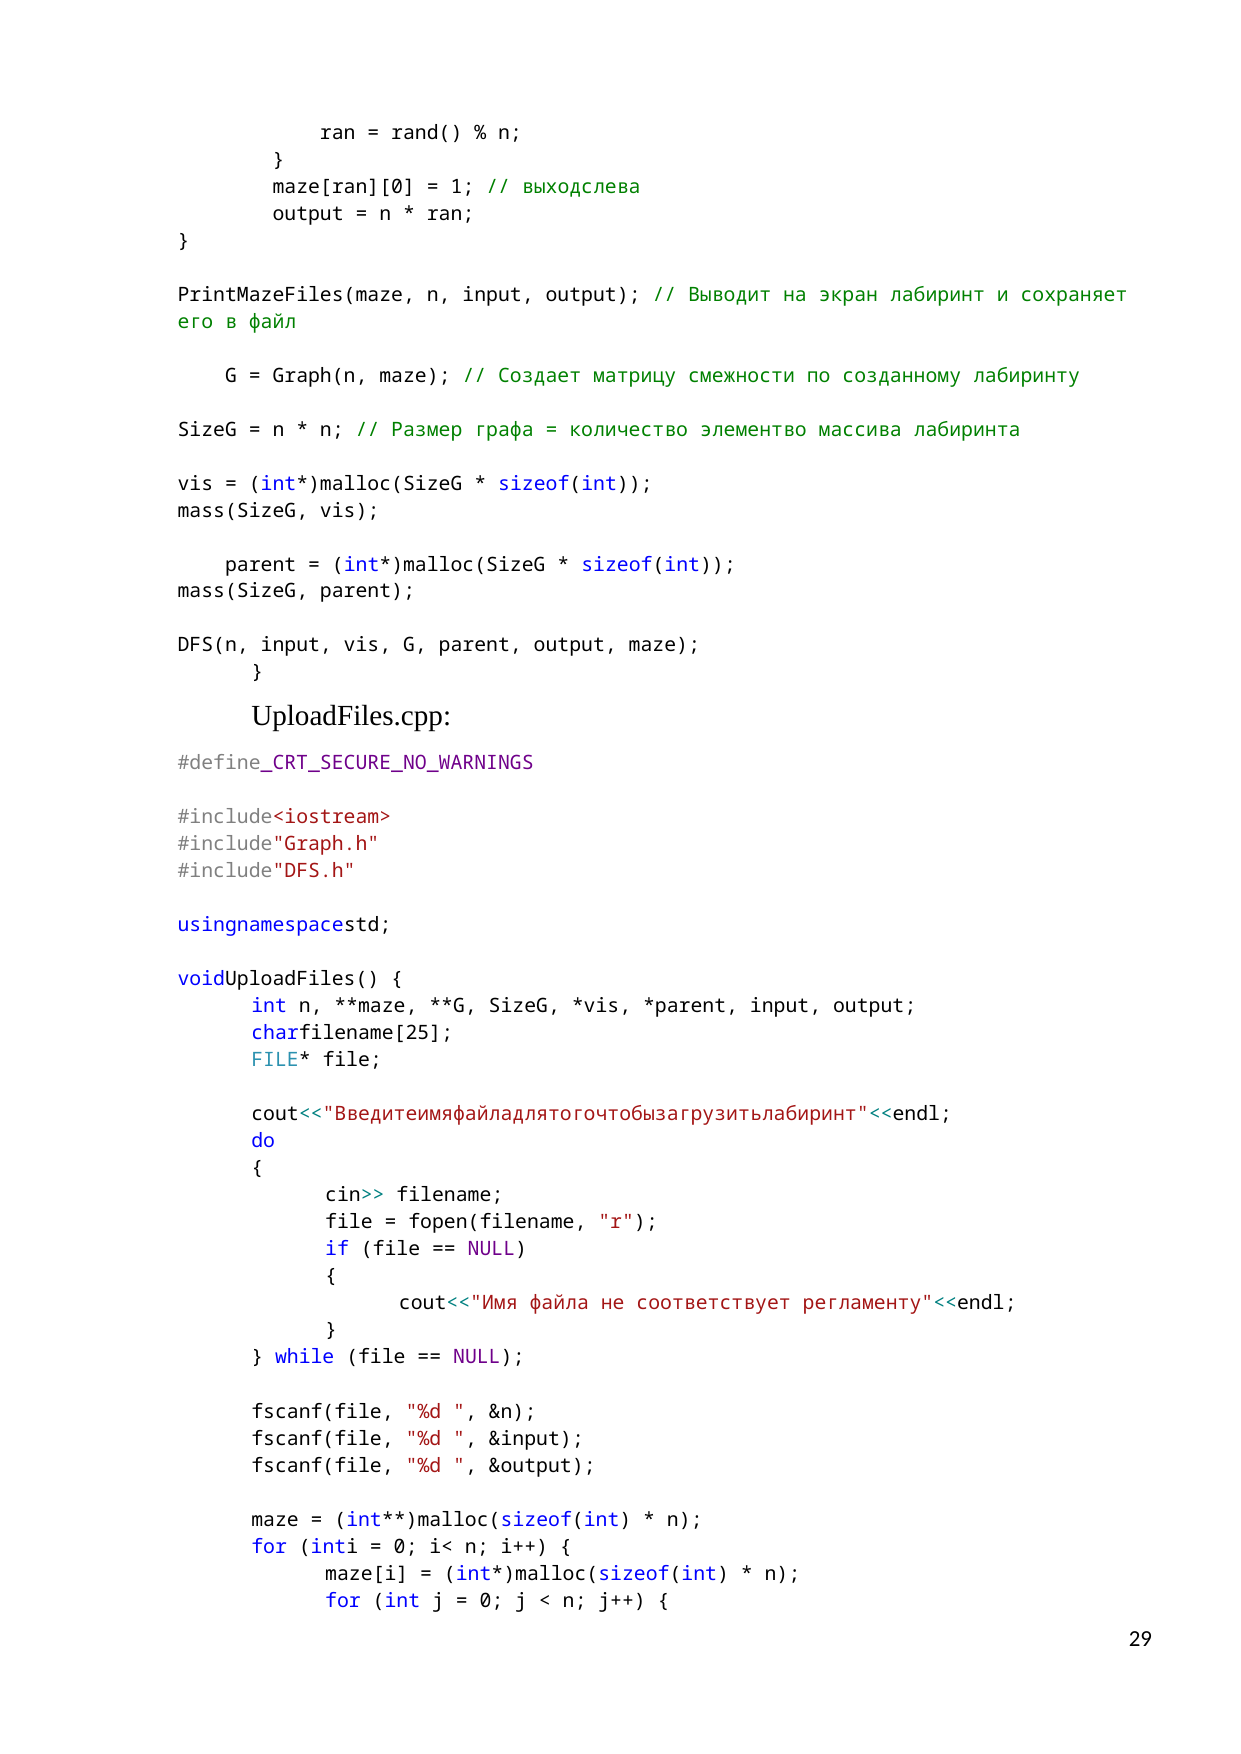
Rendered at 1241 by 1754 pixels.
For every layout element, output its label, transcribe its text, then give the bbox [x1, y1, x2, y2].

text } [177, 145, 1152, 172]
text fscanf(file, "%d ", &output); [177, 1451, 1152, 1478]
text cin>> filename; [177, 1180, 1152, 1207]
text file = fopen(filename, "r"); [177, 1207, 1152, 1234]
text do [177, 1126, 1152, 1153]
text output = n * ran; [177, 199, 1152, 226]
text #include<iostream> [177, 802, 1152, 829]
text mass(SizeG, vis); [177, 496, 1152, 523]
text for (inti = 0; i< n; i++) { [177, 1532, 1152, 1559]
text ran = rand() % n; [177, 118, 1152, 145]
text FILE* file; [177, 1045, 1152, 1072]
text for (int j = 0; j < n; j++) { [177, 1586, 1152, 1613]
text voidUploadFiles() { [177, 964, 1152, 991]
text #define_CRT_SECURE_NO_WARNINGS [177, 748, 1152, 775]
text if (file == NULL) [177, 1234, 1152, 1261]
text int n, **maze, **G, SizeG, *vis, *parent, input, output; [177, 991, 1152, 1018]
text } while (file == NULL); [177, 1342, 1152, 1369]
text DFS(n, input, vis, G, parent, output, maze); [177, 631, 1152, 658]
text #include"DFS.h" [177, 856, 1152, 883]
text #include"Graph.h" [177, 829, 1152, 856]
text fscanf(file, "%d ", &input); [177, 1424, 1152, 1451]
text parent = (int*)malloc(SizeG * sizeof(int)); [177, 550, 1152, 577]
text mass(SizeG, parent); [177, 577, 1152, 604]
text } [177, 1315, 1152, 1342]
text } [177, 658, 1152, 685]
text usingnamespacestd; [177, 910, 1152, 937]
text charfilename[25]; [177, 1018, 1152, 1045]
text } [177, 226, 1152, 253]
text cout<<"Имя файла не соответствует регламенту"<<endl; [177, 1288, 1152, 1315]
text cout<<"Введитеимяфайладлятогочтобызагрузитьлабиринт"<<endl; [177, 1099, 1152, 1126]
text { [177, 1261, 1152, 1288]
text fscanf(file, "%d ", &n); [177, 1397, 1152, 1424]
text vis = (int*)malloc(SizeG * sizeof(int)); [177, 469, 1152, 496]
text UploadFiles.cpp: [177, 698, 1152, 732]
text maze[i] = (int*)malloc(sizeof(int) * n); [177, 1559, 1152, 1586]
text { [177, 1153, 1152, 1180]
text maze = (int**)malloc(sizeof(int) * n); [177, 1505, 1152, 1532]
text SizeG = n * n; // Размер графа = количество элементво массива лабиринта [177, 415, 1152, 442]
text PrintMazeFiles(maze, n, input, output); // Выводит на экран лабиринт и сохраняет его в файл [177, 280, 1152, 334]
text G = Graph(n, maze); // Создает матрицу смежности по созданному лабиринту [177, 361, 1152, 388]
text maze[ran][0] = 1; // выходслева [177, 172, 1152, 199]
